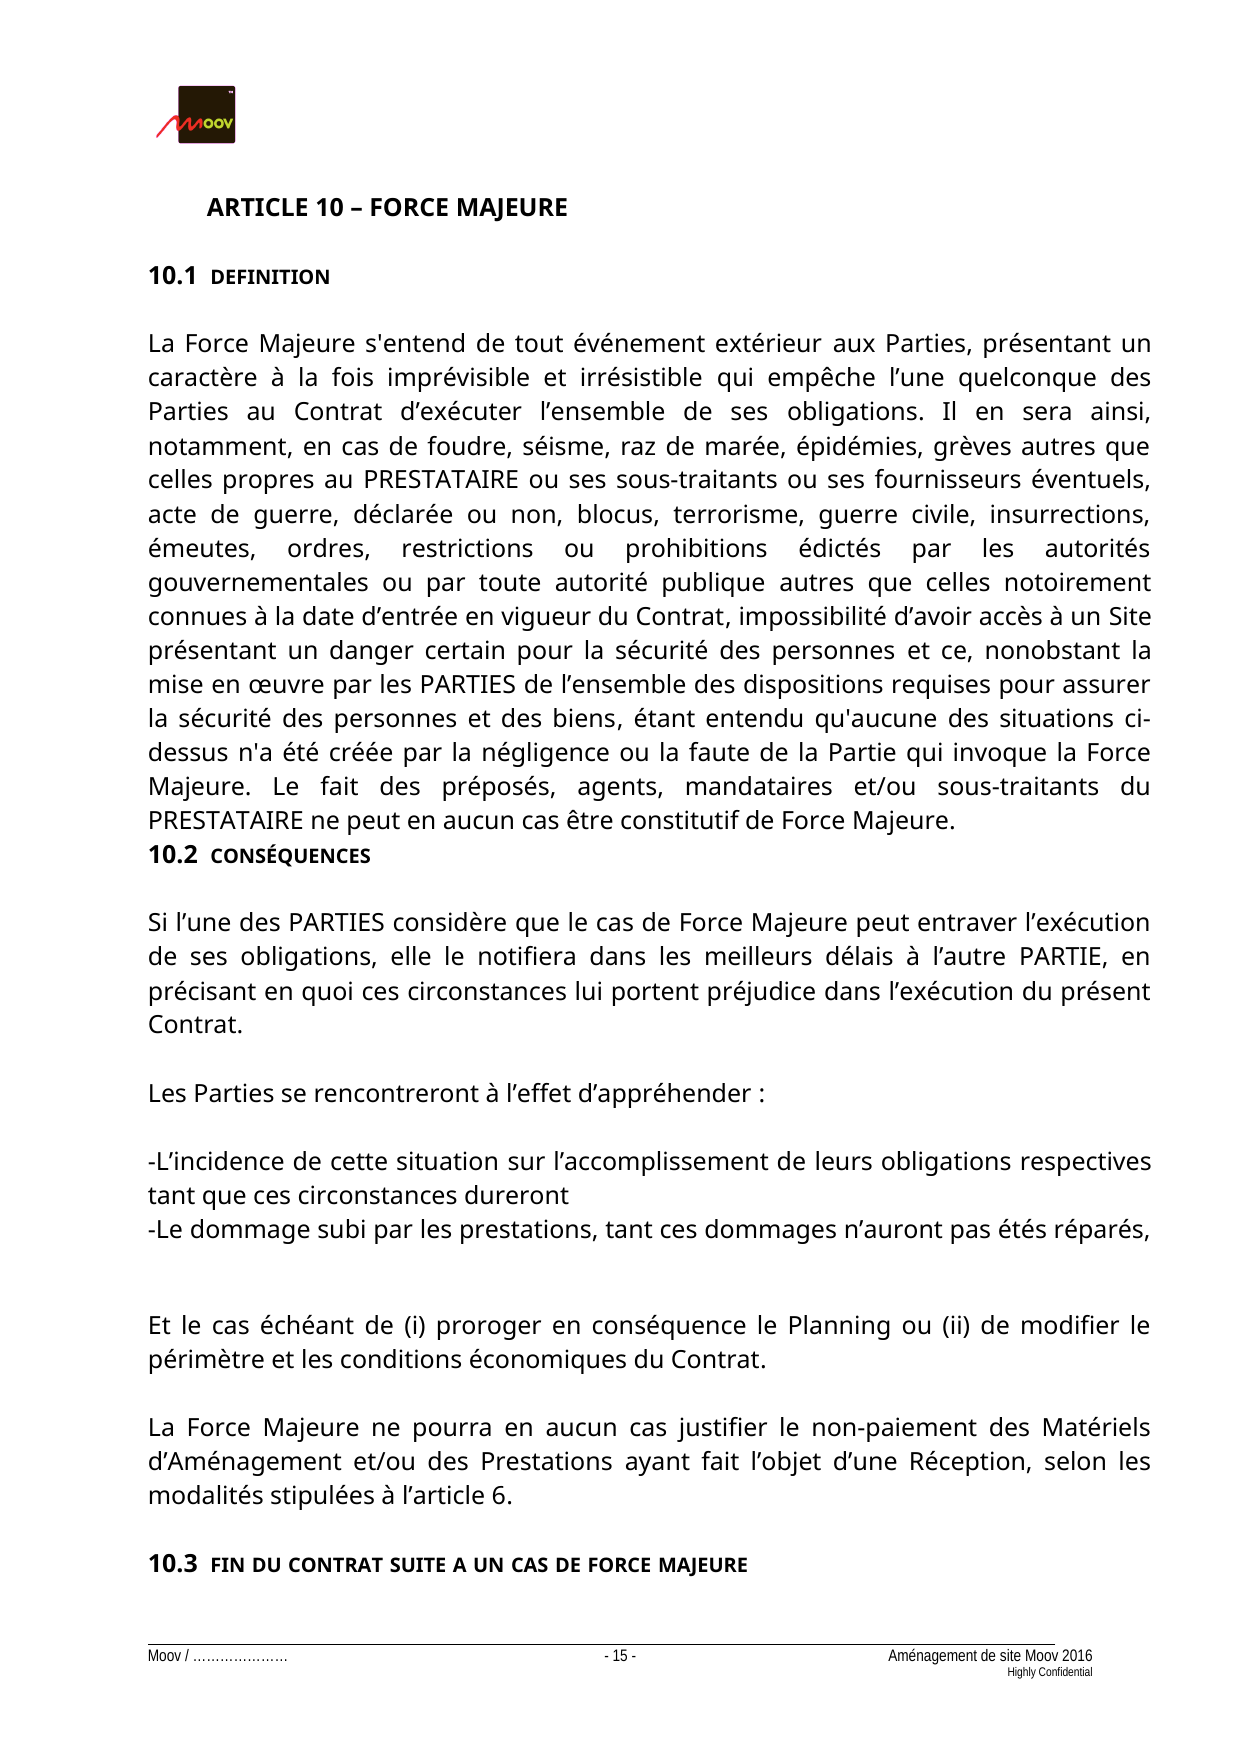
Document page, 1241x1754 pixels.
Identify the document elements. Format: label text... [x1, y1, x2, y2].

text Les Parties se rencontreront à l’effet d’appréhender : [148, 1075, 1152, 1109]
list fin du contrat suite a un cas de force majeure [148, 1546, 1152, 1580]
text -Le dommage subi par les prestations, tant ces dommages n’auront pas étés réparés, [148, 1212, 1152, 1274]
list conséquences [148, 837, 1152, 871]
text -L’incidence de cette situation sur l’accomplissement de leurs obligations respectives tant que ces circonstances dureront [148, 1143, 1152, 1212]
text ARTICLE 10 – FORCE MAJEURE [207, 190, 1152, 224]
list definition [148, 258, 1152, 292]
picture [147, 75, 242, 156]
text Si l’une des PARTIES considère que le cas de Force Majeure peut entraver l’exécution de ses obligations, elle le notifiera dans les meilleurs délais à l’autre PARTIE, en précisant en quoi ces circonstances lui portent préjudice dans l’exécution du présent Contrat. [148, 905, 1152, 1041]
text Et le cas échéant de (i) proroger en conséquence le Planning ou (ii) de modifier le périmètre et les conditions économiques du Contrat. [148, 1308, 1152, 1376]
text La Force Majeure s'entend de tout événement extérieur aux Parties, présentant un caractère à la fois imprévisible et irrésistible qui empêche l’une quelconque des Parties au Contrat d’exécuter l’ensemble de ses obligations. Il en sera ainsi, notamment, en cas de foudre, séisme, raz de marée, épidémies, grèves autres que celles propres au PRESTATAIRE ou ses sous-traitants ou ses fournisseurs éventuels, acte de guerre, déclarée ou non, blocus, terrorisme, guerre civile, insurrections, émeutes, ordres, restrictions ou prohibitions édictés par les autorités gouvernementales ou par toute autorité publique autres que celles notoirement connues à la date d’entrée en vigueur du Contrat, impossibilité d’avoir accès à un Site présentant un danger certain pour la sécurité des personnes et ce, nonobstant la mise en œuvre par les PARTIES de l’ensemble des dispositions requises pour assurer la sécurité des personnes et des biens, étant entendu qu'aucune des situations ci-dessus n'a été créée par la négligence ou la faute de la Partie qui invoque la Force Majeure. Le fait des préposés, agents, mandataires et/ou sous-traitants du PRESTATAIRE ne peut en aucun cas être constitutif de Force Majeure. [148, 326, 1152, 837]
text La Force Majeure ne pourra en aucun cas justifier le non-paiement des Matériels d’Aménagement et/ou des Prestations ayant fait l’objet d’une Réception, selon les modalités stipulées à l’article 6. [148, 1410, 1152, 1512]
